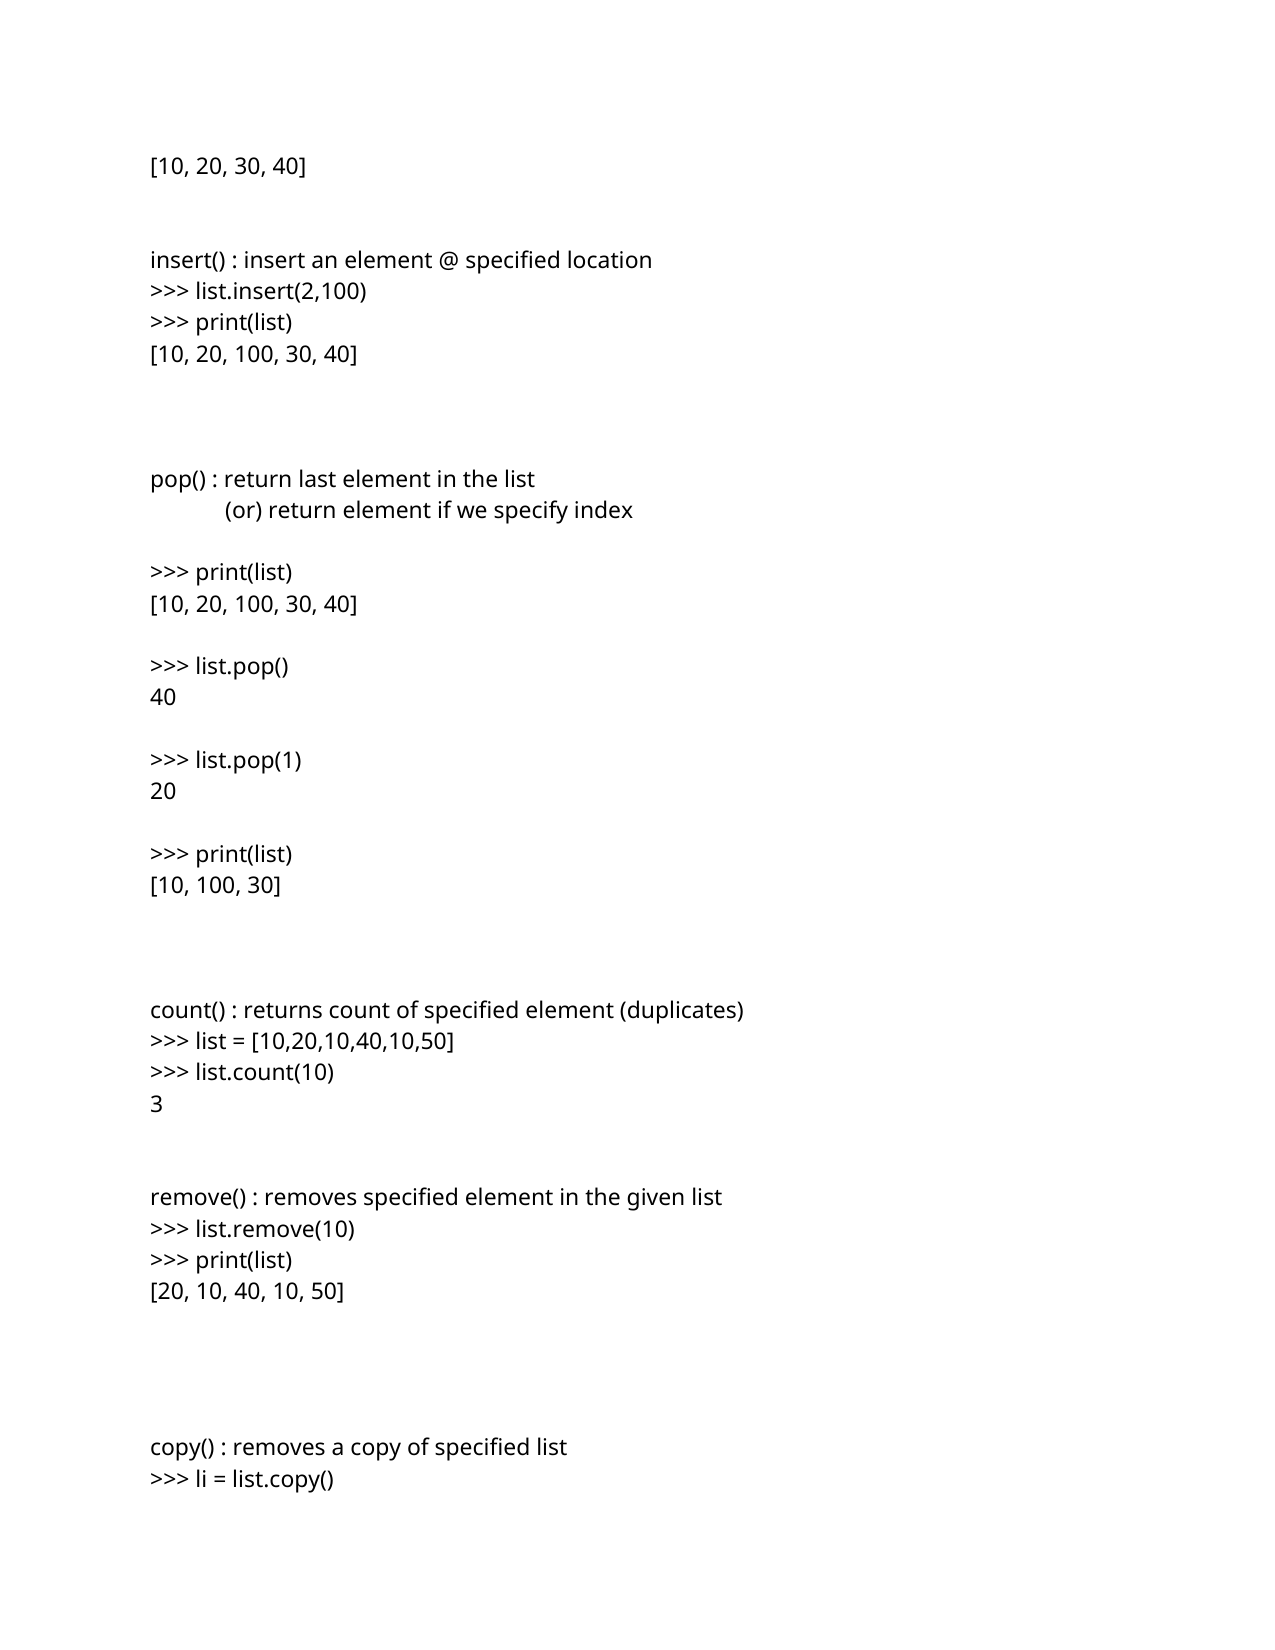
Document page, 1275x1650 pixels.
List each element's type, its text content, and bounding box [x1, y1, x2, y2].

text pop() : return last element in the list [150, 462, 1125, 494]
text 40 [150, 681, 1125, 712]
text [10, 20, 30, 40] [150, 150, 1125, 181]
text 3 [150, 1087, 1125, 1119]
text >>> list.pop(1) [150, 744, 1125, 775]
text insert() : insert an element @ specified location [150, 244, 1125, 275]
text >>> list.pop() [150, 650, 1125, 681]
text [10, 20, 100, 30, 40] [150, 337, 1125, 369]
text >>> print(list) [150, 556, 1125, 587]
text >>> list = [10,20,10,40,10,50] [150, 1025, 1125, 1056]
text count() : returns count of specified element (duplicates) [150, 994, 1125, 1025]
text >>> list.insert(2,100) [150, 275, 1125, 306]
text >>> print(list) [150, 837, 1125, 869]
text >>> li = list.copy() [150, 1462, 1125, 1494]
text >>> list.count(10) [150, 1056, 1125, 1087]
text copy() : removes a copy of specified list [150, 1431, 1125, 1462]
text 20 [150, 775, 1125, 806]
text >>> print(list) [150, 306, 1125, 337]
text (or) return element if we specify index [150, 494, 1125, 525]
text >>> list.remove(10) [150, 1212, 1125, 1244]
text [10, 100, 30] [150, 869, 1125, 900]
text remove() : removes specified element in the given list [150, 1181, 1125, 1212]
text [20, 10, 40, 10, 50] [150, 1275, 1125, 1306]
text >>> print(list) [150, 1244, 1125, 1275]
text [10, 20, 100, 30, 40] [150, 587, 1125, 619]
